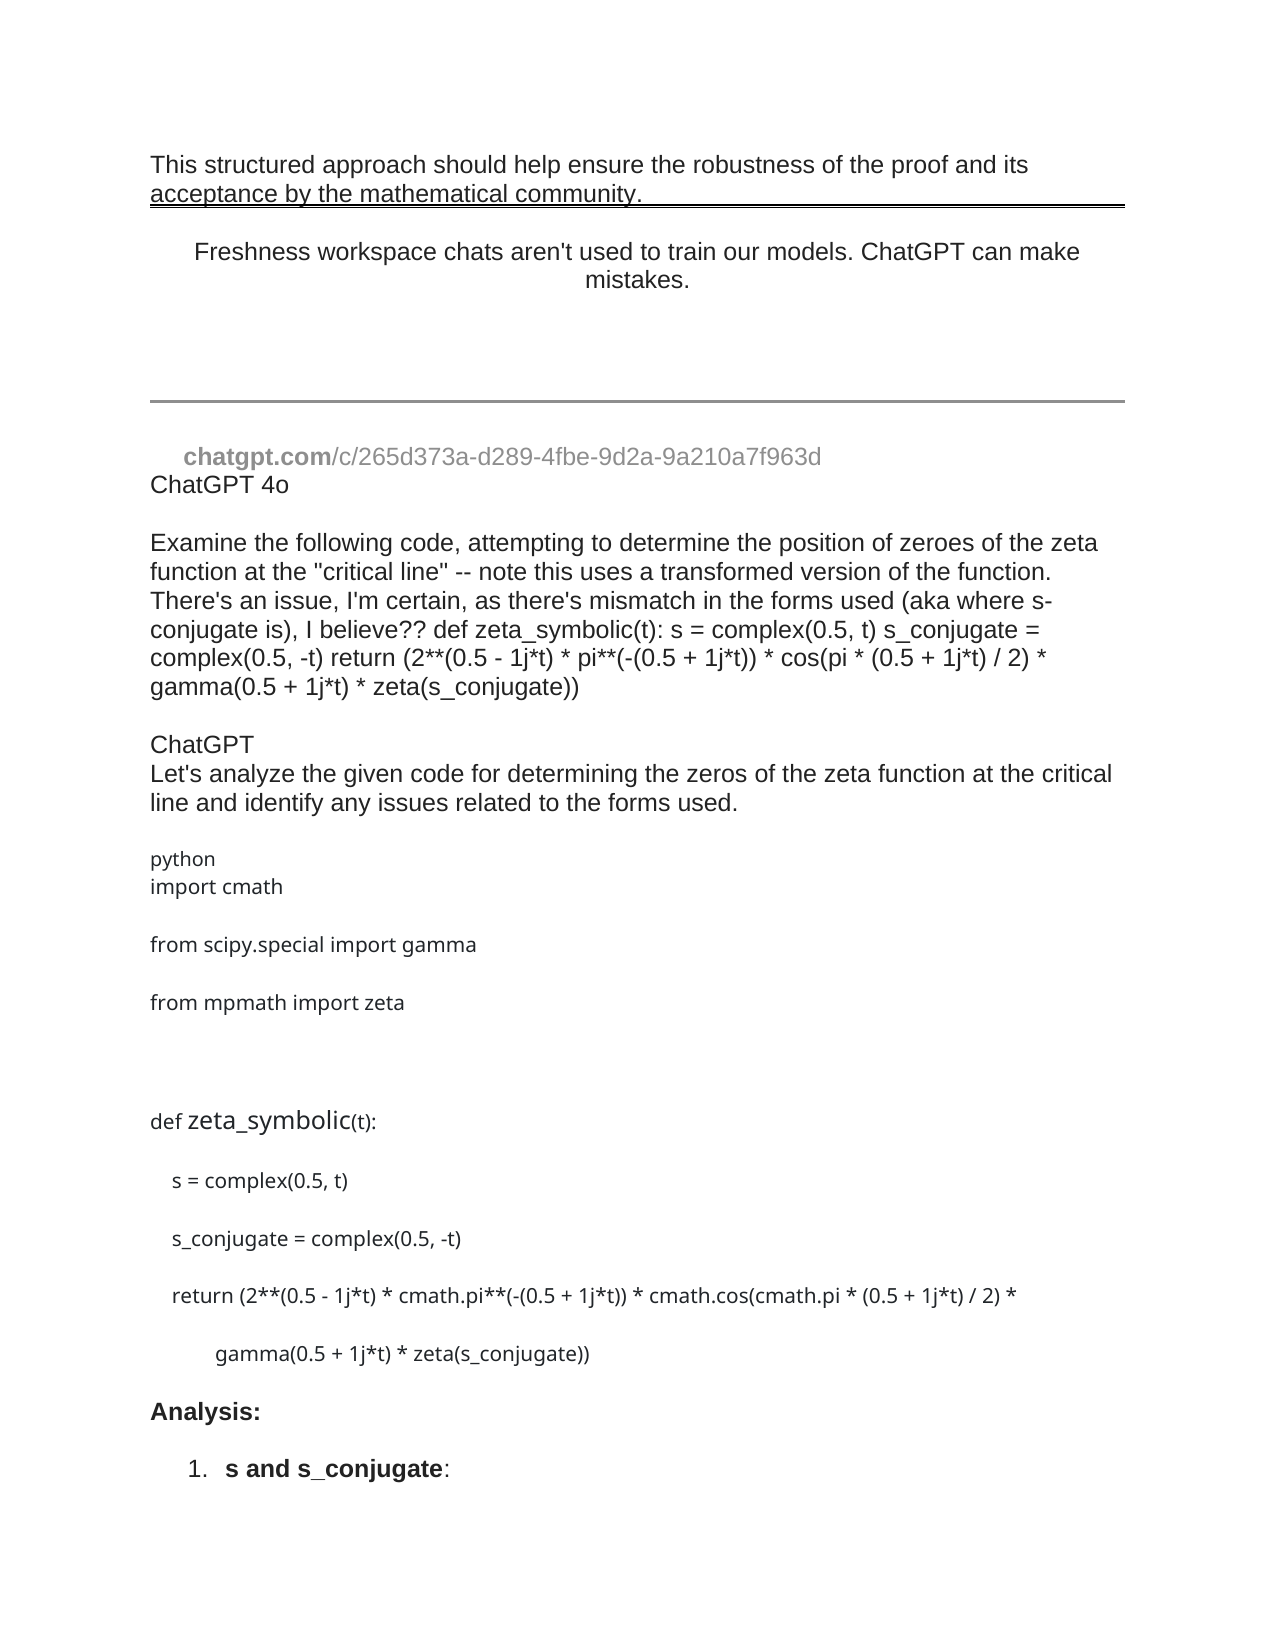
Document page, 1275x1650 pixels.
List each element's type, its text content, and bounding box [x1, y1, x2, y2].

text This structured approach should help ensure the robustness of the proof and its acceptance by the mathematical community. [150, 150, 1125, 204]
text Analysis: [150, 1396, 1125, 1425]
text Examine the following code, attempting to determine the position of zeroes of the zeta function at the "critical line" -- note this uses a transformed version of the function. There's an issue, I'm certain, as there's mismatch in the forms used (aka where s-conjugate is), I believe?? def zeta_symbolic(t): s = complex(0.5, t) s_conjugate = complex(0.5, -t) return (2**(0.5 - 1j*t) * pi**(-(0.5 + 1j*t)) * cos(pi * (0.5 + 1j*t) / 2) * gamma(0.5 + 1j*t) * zeta(s_conjugate)) [150, 528, 1125, 701]
text gamma(0.5 + 1j*t) * zeta(s_conjugate)) [150, 1339, 1125, 1367]
text from scipy.special import gamma [150, 930, 1125, 958]
text ChatGPT 4o [150, 470, 1125, 499]
text python [150, 845, 1125, 872]
text from mpmath import zeta [150, 988, 1125, 1016]
text ChatGPT [150, 730, 1125, 759]
text Freshness workspace chats aren't used to train our models. ChatGPT can make mistakes. [150, 237, 1125, 294]
text import cmath [150, 872, 1125, 901]
text Let's analyze the given code for determining the zeros of the zeta function at the critical line and identify any issues related to the forms used. [150, 759, 1125, 816]
text chatgpt.com/c/265d373a-d289-4fbe-9d2a-9a210a7f963d [150, 432, 1125, 470]
list s and s_conjugate: [187, 1454, 1125, 1483]
text return (2**(0.5 - 1j*t) * cmath.pi**(-(0.5 + 1j*t)) * cmath.cos(cmath.pi * (0.5 + 1j*t) / 2) * [150, 1281, 1125, 1310]
text def zeta_symbolic(t): [150, 1103, 1125, 1137]
text s_conjugate = complex(0.5, -t) [150, 1224, 1125, 1252]
text s = complex(0.5, t) [150, 1166, 1125, 1194]
